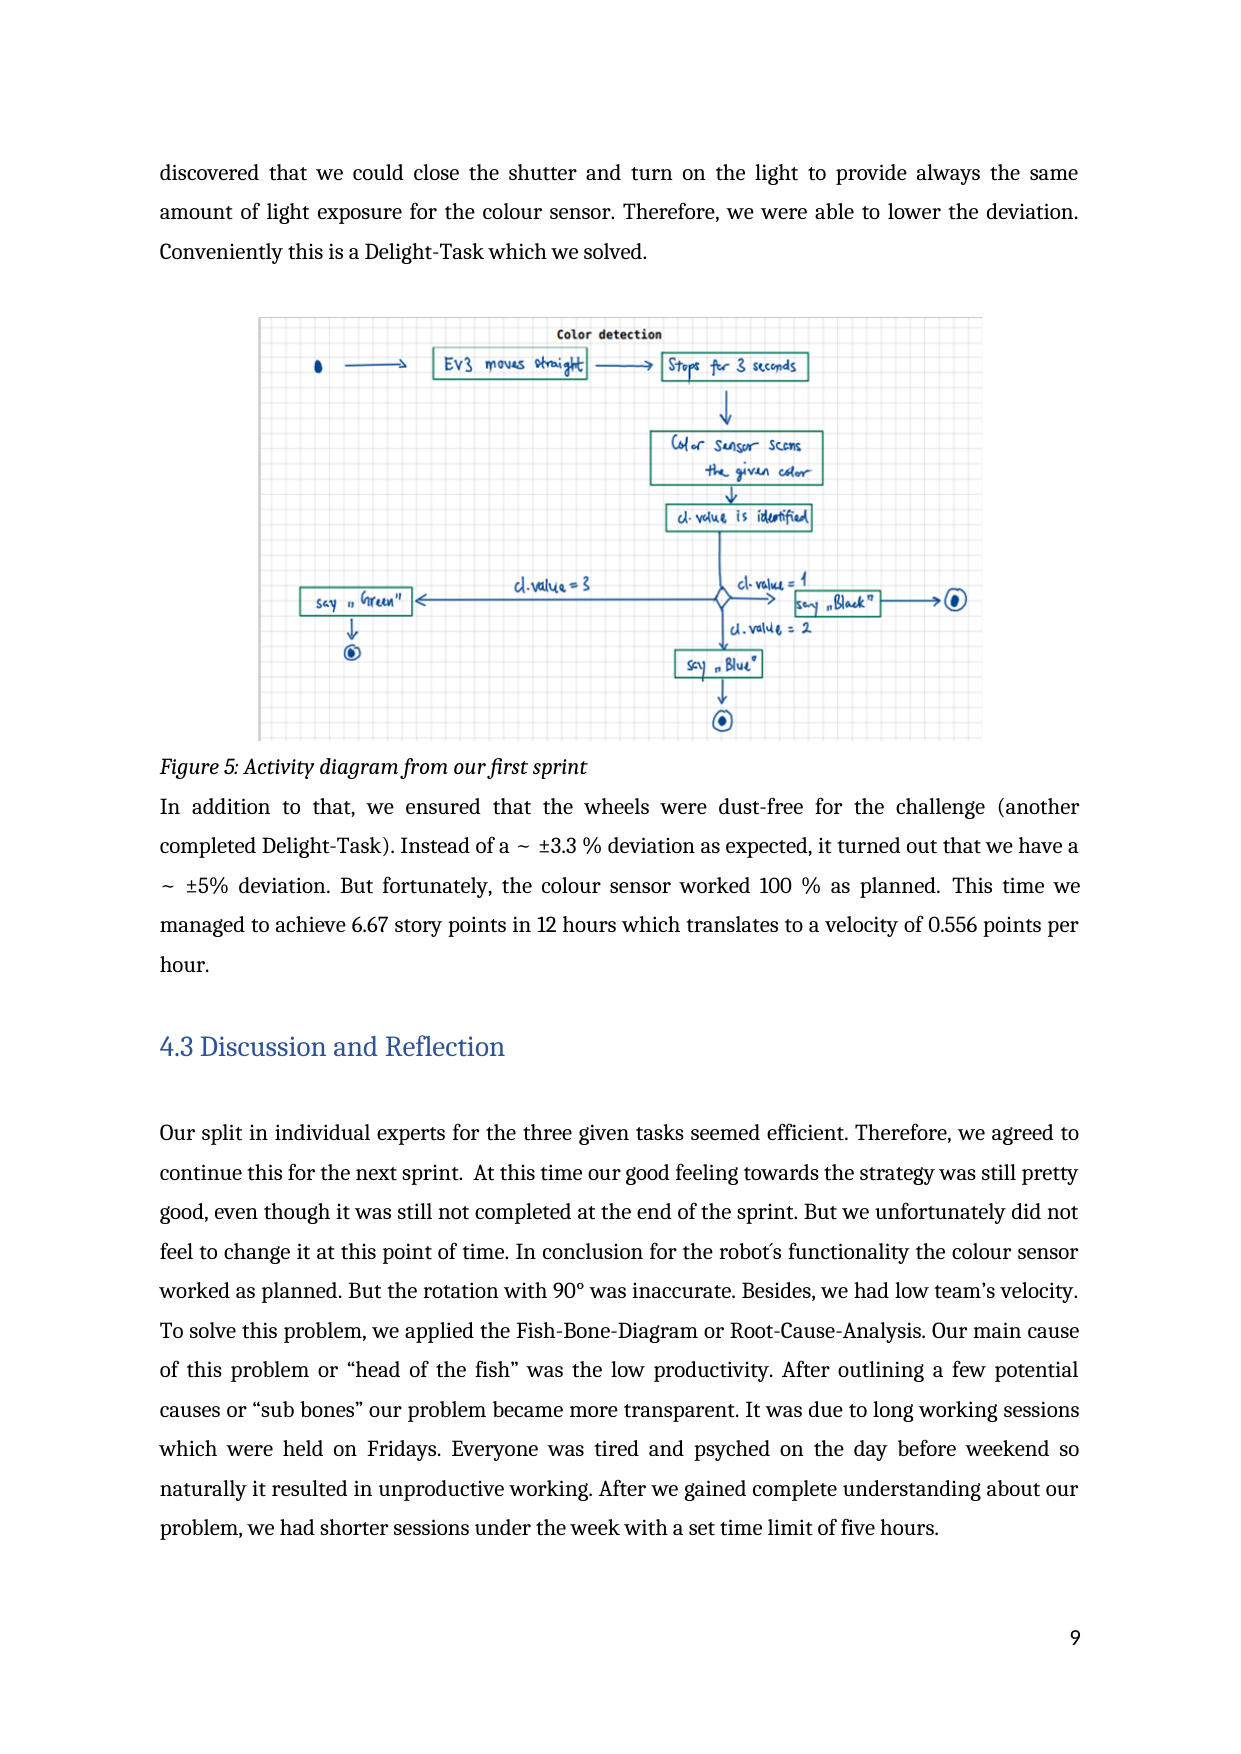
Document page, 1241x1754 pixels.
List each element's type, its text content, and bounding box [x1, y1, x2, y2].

text In addition to that, we ensured that the wheels were dust-free for the challenge (another completed Delight-Task). Instead of a ~ ±3.3 % deviation as expected, it turned out that we have a ~ ±5% deviation. But fortunately, the colour sensor worked 100 % as planned. This time we managed to achieve 6.67 story points in 12 hours which translates to a velocity of 0.556 points per hour. [159, 793, 1081, 978]
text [159, 159, 1081, 265]
picture [257, 317, 983, 741]
text Figure 5: Activity diagram from our first sprint [159, 754, 1081, 780]
text Our split in individual experts for the three given tasks seemed efficient. Therefore, we agreed to continue this for the next sprint. At this time our good feeling towards the strategy was still pretty good, even though it was still not completed at the end of the sprint. But we unfortunately did not feel to change it at this point of time. In conclusion for the robot´s functionality the colour sensor worked as planned. But the rotation with 90° was inaccurate. Besides, we had low team’s velocity. To solve this problem, we applied the Fish-Bone-Diagram or Root-Cause-Analysis. Our main cause of this problem or “head of the fish” was the low productivity. After outlining a few potential causes or “sub bones” our problem became more transparent. It was due to long working sessions which were held on Fridays. Everyone was tired and psyched on the day before weekend so naturally it resulted in unproductive working. After we gained complete understanding about our problem, we had shorter sessions under the week with a set time limit of five hours. [159, 1120, 1081, 1541]
text 4.3 Discussion and Reflection [159, 1030, 1081, 1064]
